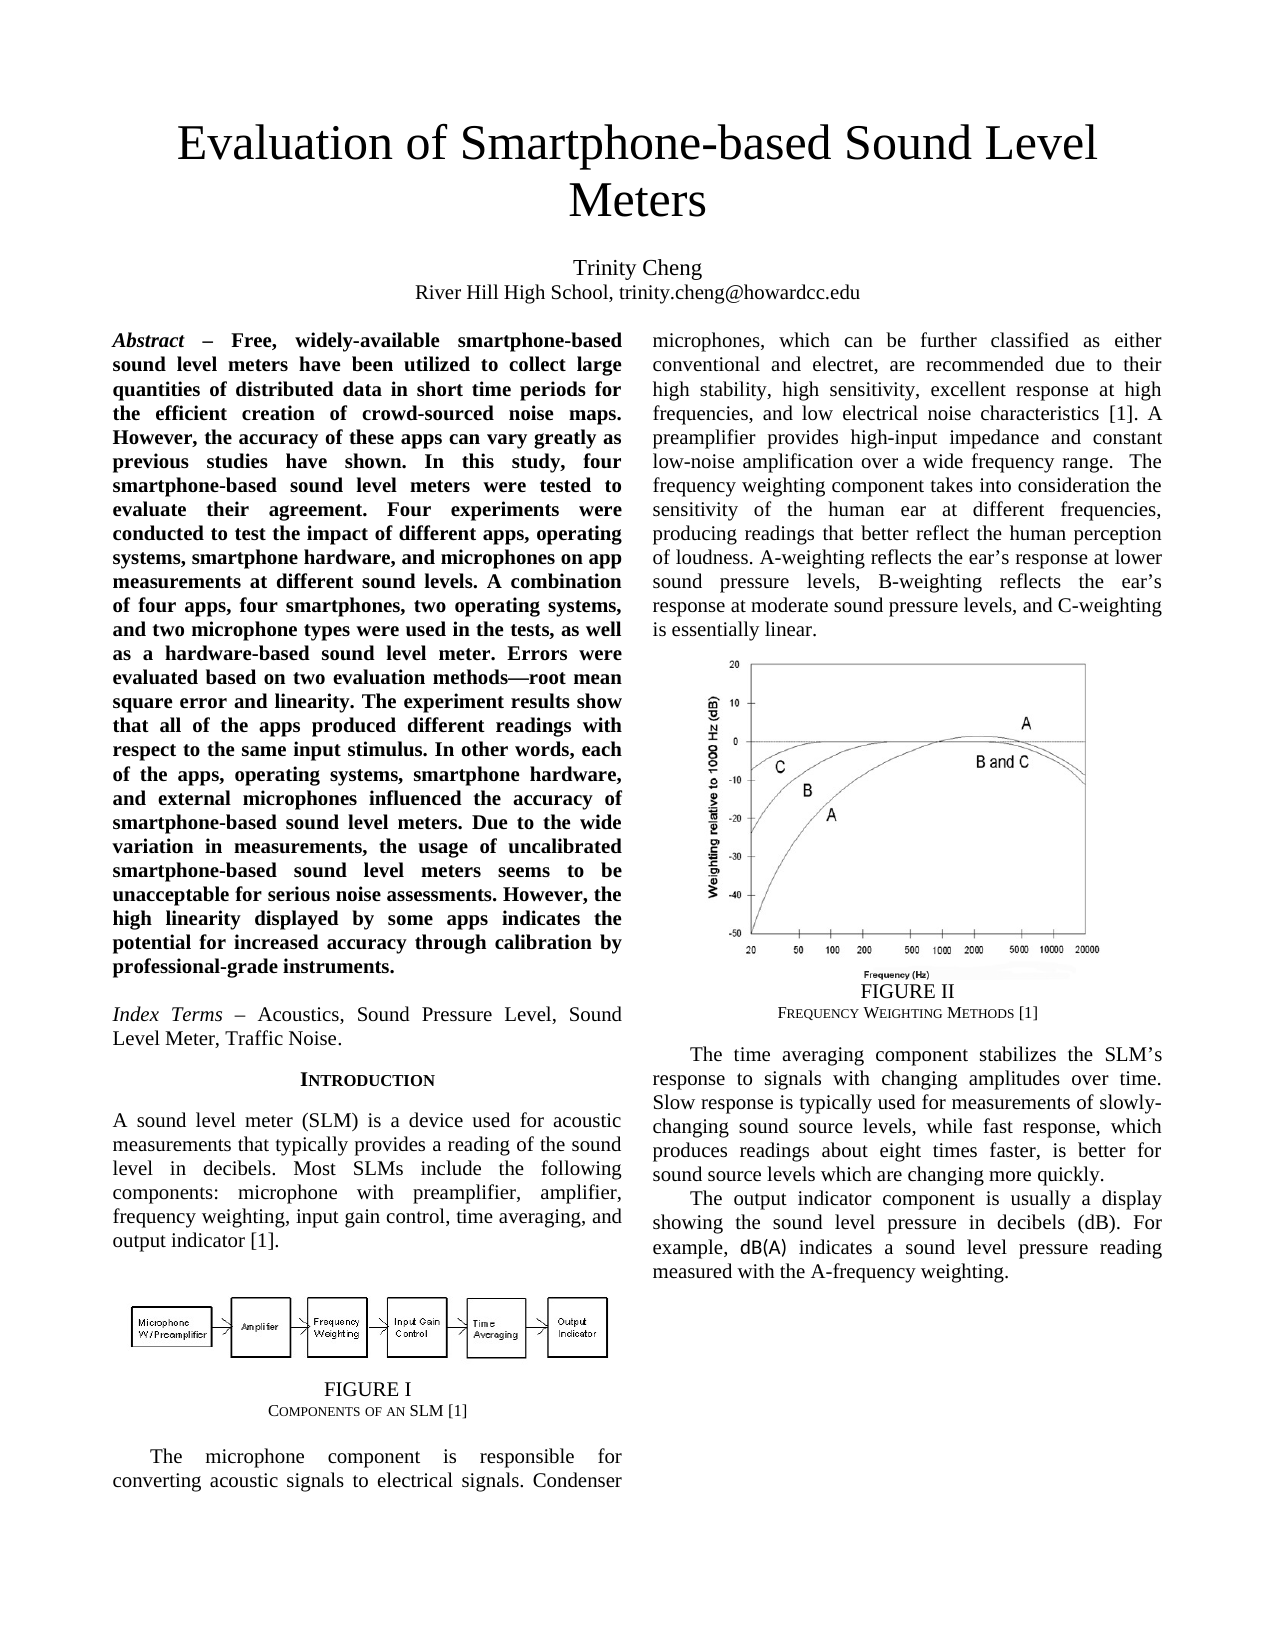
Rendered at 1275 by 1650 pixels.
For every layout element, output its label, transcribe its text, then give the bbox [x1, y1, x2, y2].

picture [112, 1276, 623, 1377]
text Abstract – Free, widely-available smartphone-based sound level meters have been utilized to collect large quantities of distributed data in short time periods for the efficient creation of crowd-sourced noise maps. However, the accuracy of these apps can vary greatly as previous studies have shown. In this study, four smartphone-based sound level meters were tested to evaluate their agreement. Four experiments were conducted to test the impact of different apps, operating systems, smartphone hardware, and microphones on app measurements at different sound levels. A combination of four apps, four smartphones, two operating systems, and two microphone types were used in the tests, as well as a hardware-based sound level meter. Errors were evaluated based on two evaluation methods—root mean square error and linearity. The experiment results show that all of the apps produced different readings with respect to the same input stimulus. In other words, each of the apps, operating systems, smartphone hardware, and external microphones influenced the accuracy of smartphone-based sound level meters. Due to the wide variation in measurements, the usage of uncalibrated smartphone-based sound level meters seems to be unacceptable for serious noise assessments. However, the high linearity displayed by some apps indicates the potential for increased accuracy through calibration by professional-grade instruments. [112, 328, 622, 978]
text Trinity Cheng [112, 254, 1162, 280]
text Index Terms – Acoustics, Sound Pressure Level, Sound Level Meter, Traffic Noise. [112, 1002, 622, 1050]
subtitle Introduction [112, 1067, 622, 1091]
text A sound level meter (SLM) is a device used for acoustic measurements that typically provides a reading of the sound level in decibels. Most SLMs include the following components: microphone with preamplifier, amplifier, frequency weighting, input gain control, time averaging, and output indicator [1]. [112, 1108, 622, 1252]
text The microphone component is responsible for converting acoustic signals to electrical signals. Condenser microphones, which can be further classified as either conventional and electret, are recommended due to their high stability, high sensitivity, excellent response at high frequencies, and low electrical noise characteristics [1]. A preamplifier provides high-input impedance and constant low-noise amplification over a wide frequency range. The frequency weighting component takes into consideration the sensitivity of the human ear at different frequencies, producing readings that better reflect the human perception of loudness. A-weighting reflects the ear’s response at lower sound pressure levels, B-weighting reflects the ear’s response at moderate sound pressure levels, and C-weighting is essentially linear. [652, 328, 1162, 641]
text River Hill High School, trinity.cheng@howardcc.edu [112, 280, 1162, 304]
title Evaluation of Smartphone-based Sound Level Meters [112, 112, 1162, 227]
picture [698, 641, 1117, 980]
text The time averaging component stabilizes the SLM’s response to signals with changing amplitudes over time. Slow response is typically used for measurements of slowly-changing sound source levels, while fast response, which produces readings about eight times faster, is better for sound source levels which are changing more quickly. [652, 1042, 1162, 1186]
text The output indicator component is usually a display showing the sound level pressure in decibels (dB). For example, dB(A) indicates a sound level pressure reading measured with the A-frequency weighting. [652, 1186, 1162, 1283]
